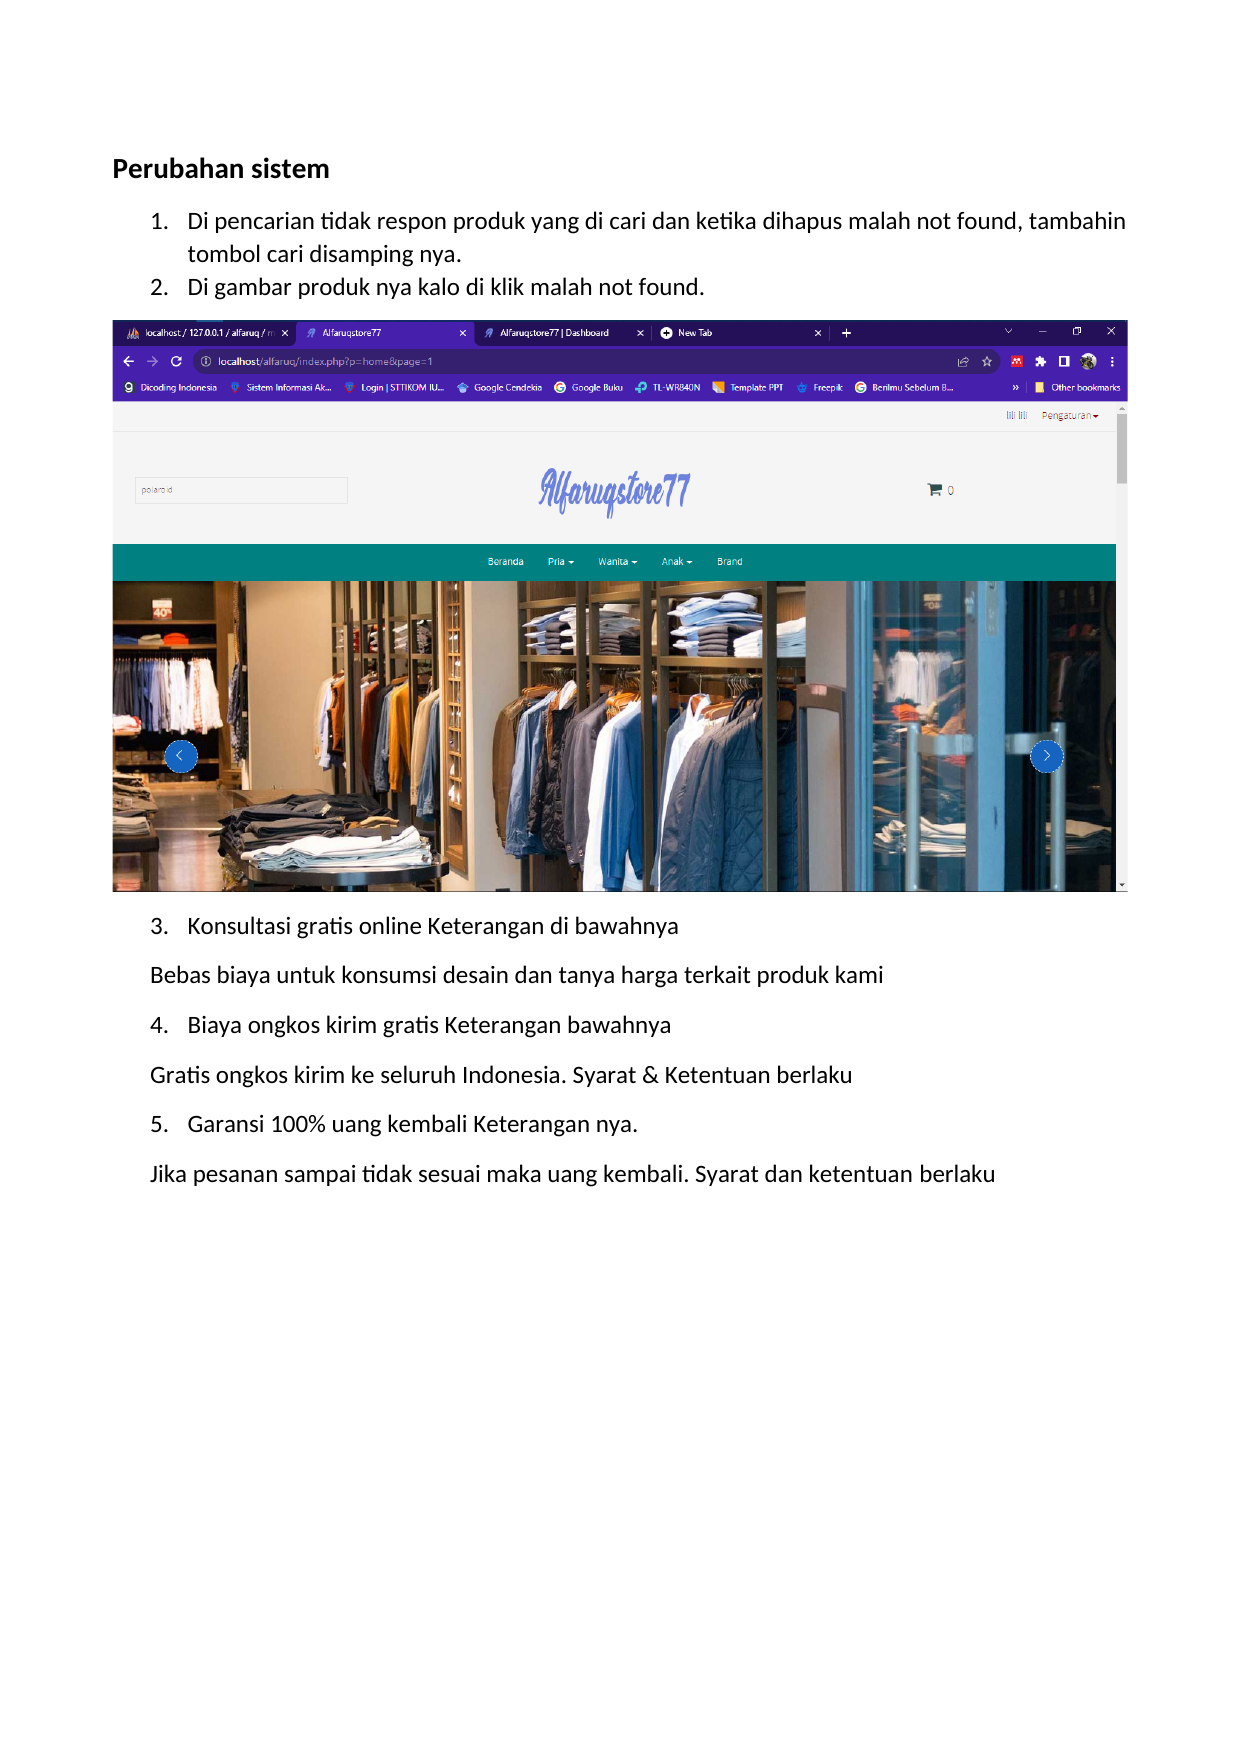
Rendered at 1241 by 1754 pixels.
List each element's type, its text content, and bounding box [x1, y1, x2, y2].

text Perubahan sistem [112, 150, 1128, 186]
list Di pencarian tidak respon produk yang di cari dan ketika dihapus malah not found, tambahin tombol cari disamping nya. [150, 205, 1128, 268]
list Biaya ongkos kirim gratis Keterangan bawahnya [150, 1009, 1128, 1040]
picture [112, 320, 1128, 892]
text Bebas biaya untuk konsumsi desain dan tanya harga terkait produk kami [150, 960, 1128, 990]
list Konsultasi gratis online Keterangan di bawahnya [150, 910, 1128, 941]
list Garansi 100% uang kembali Keterangan nya. [150, 1108, 1128, 1139]
list Di gambar produk nya kalo di klik malah not found. [150, 271, 1128, 301]
text Jika pesanan sampai tidak sesuai maka uang kembali. Syarat dan ketentuan berlaku [150, 1158, 1128, 1188]
text Gratis ongkos kirim ke seluruh Indonesia. Syarat & Ketentuan berlaku [150, 1059, 1128, 1089]
